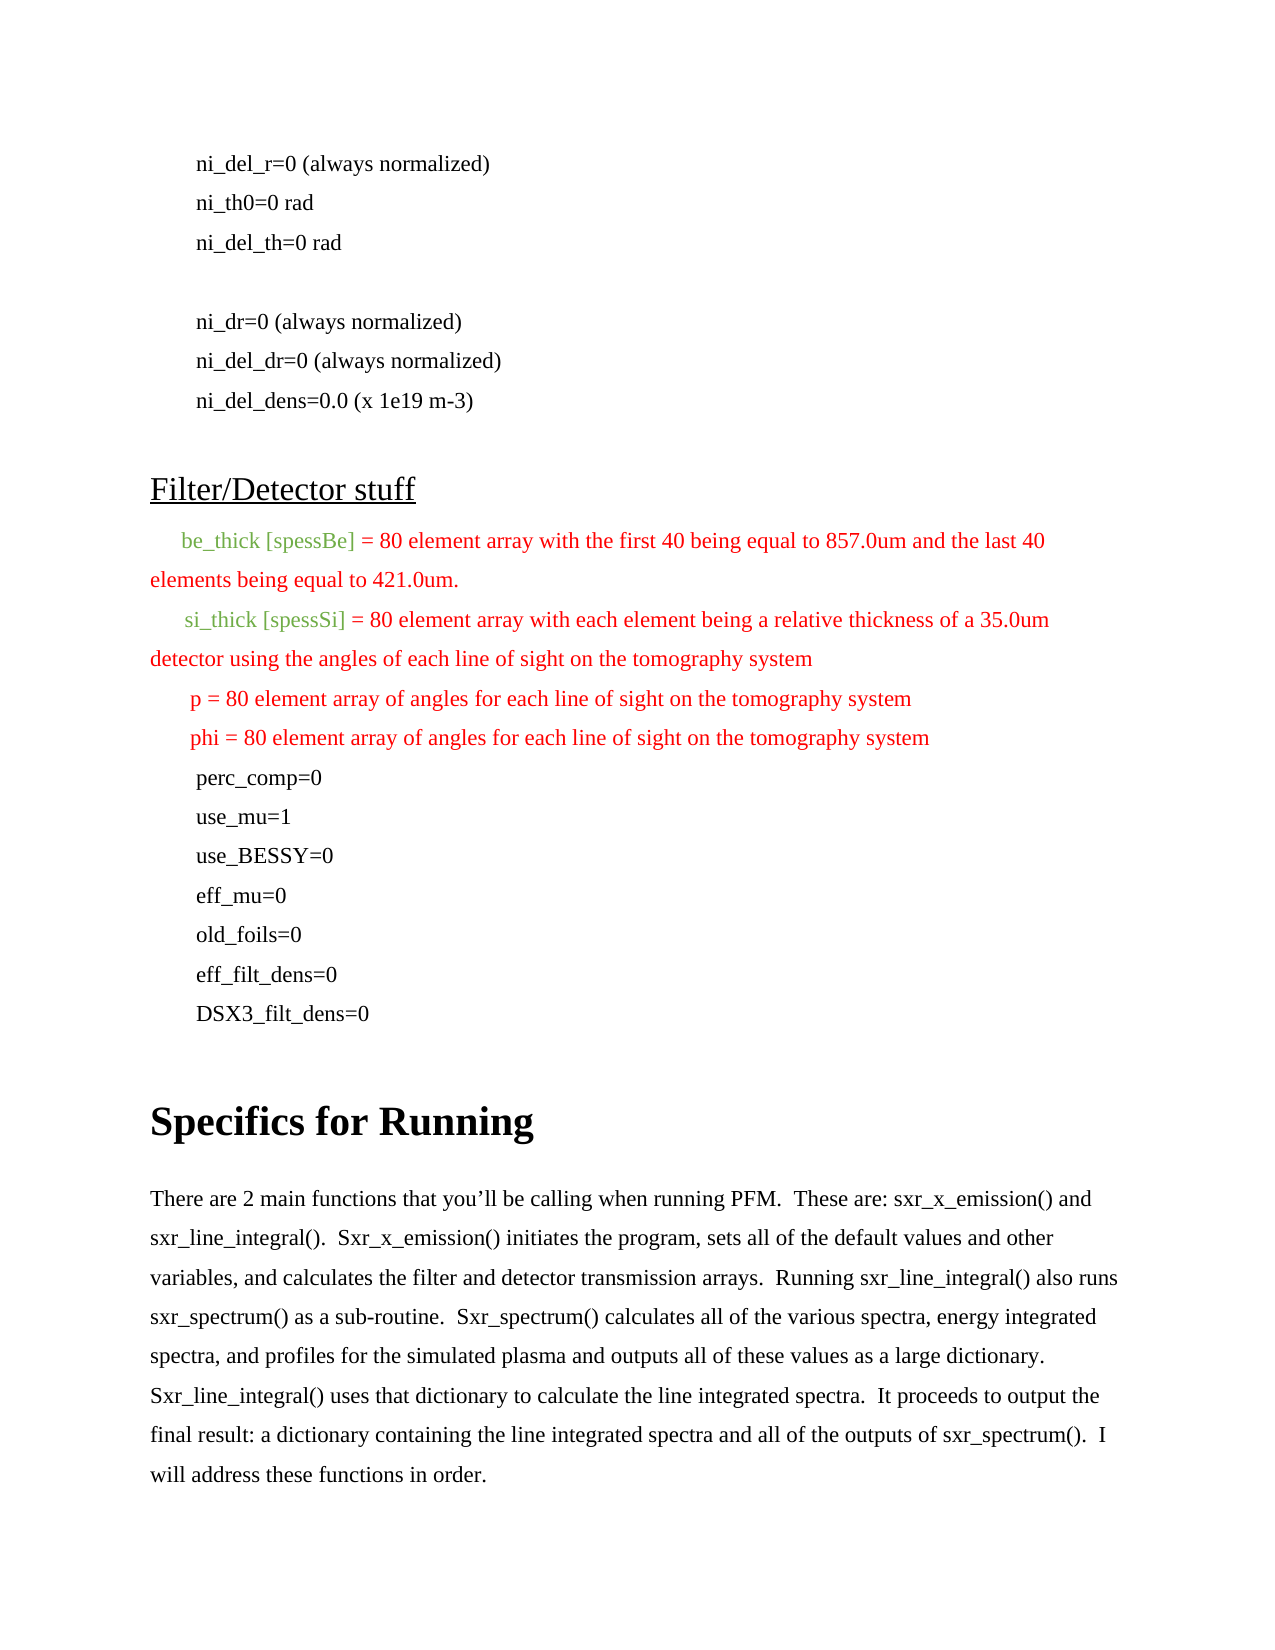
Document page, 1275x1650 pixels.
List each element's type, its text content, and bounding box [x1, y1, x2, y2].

text Specifics for Running [150, 1096, 1125, 1144]
text phi = 80 element array of angles for each line of sight on the tomography system perc_comp=0 use_mu=1 use_BESSY=0 eff_mu=0 old_foils=0 eff_filt_dens=0 DSX3_filt_dens=0 [150, 724, 1125, 1027]
text There are 2 main functions that you’ll be calling when running PFM. These are: sxr_x_emission() and sxr_line_integral(). Sxr_x_emission() initiates the program, sets all of the default values and other variables, and calculates the filter and detector transmission arrays. Running sxr_line_integral() also runs sxr_spectrum() as a sub-routine. Sxr_spectrum() calculates all of the various spectra, energy integrated spectra, and profiles for the simulated plasma and outputs all of these values as a large dictionary. Sxr_line_integral() uses that dictionary to calculate the line integrated spectra. It proceeds to output the final result: a dictionary containing the line integrated spectra and all of the outputs of sxr_spectrum(). I will address these functions in order. [150, 1184, 1125, 1487]
text Filter/Detector stuff [150, 469, 1125, 507]
text si_thick [spessSi] = 80 element array with each element being a relative thickness of a 35.0um detector using the angles of each line of sight on the tomography system [150, 606, 1125, 671]
text p = 80 element array of angles for each line of sight on the tomography system [150, 684, 1125, 711]
text be_thick [spessBe] = 80 element array with the first 40 being equal to 857.0um and the last 40 elements being equal to 421.0um. [150, 527, 1125, 592]
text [150, 150, 1125, 455]
